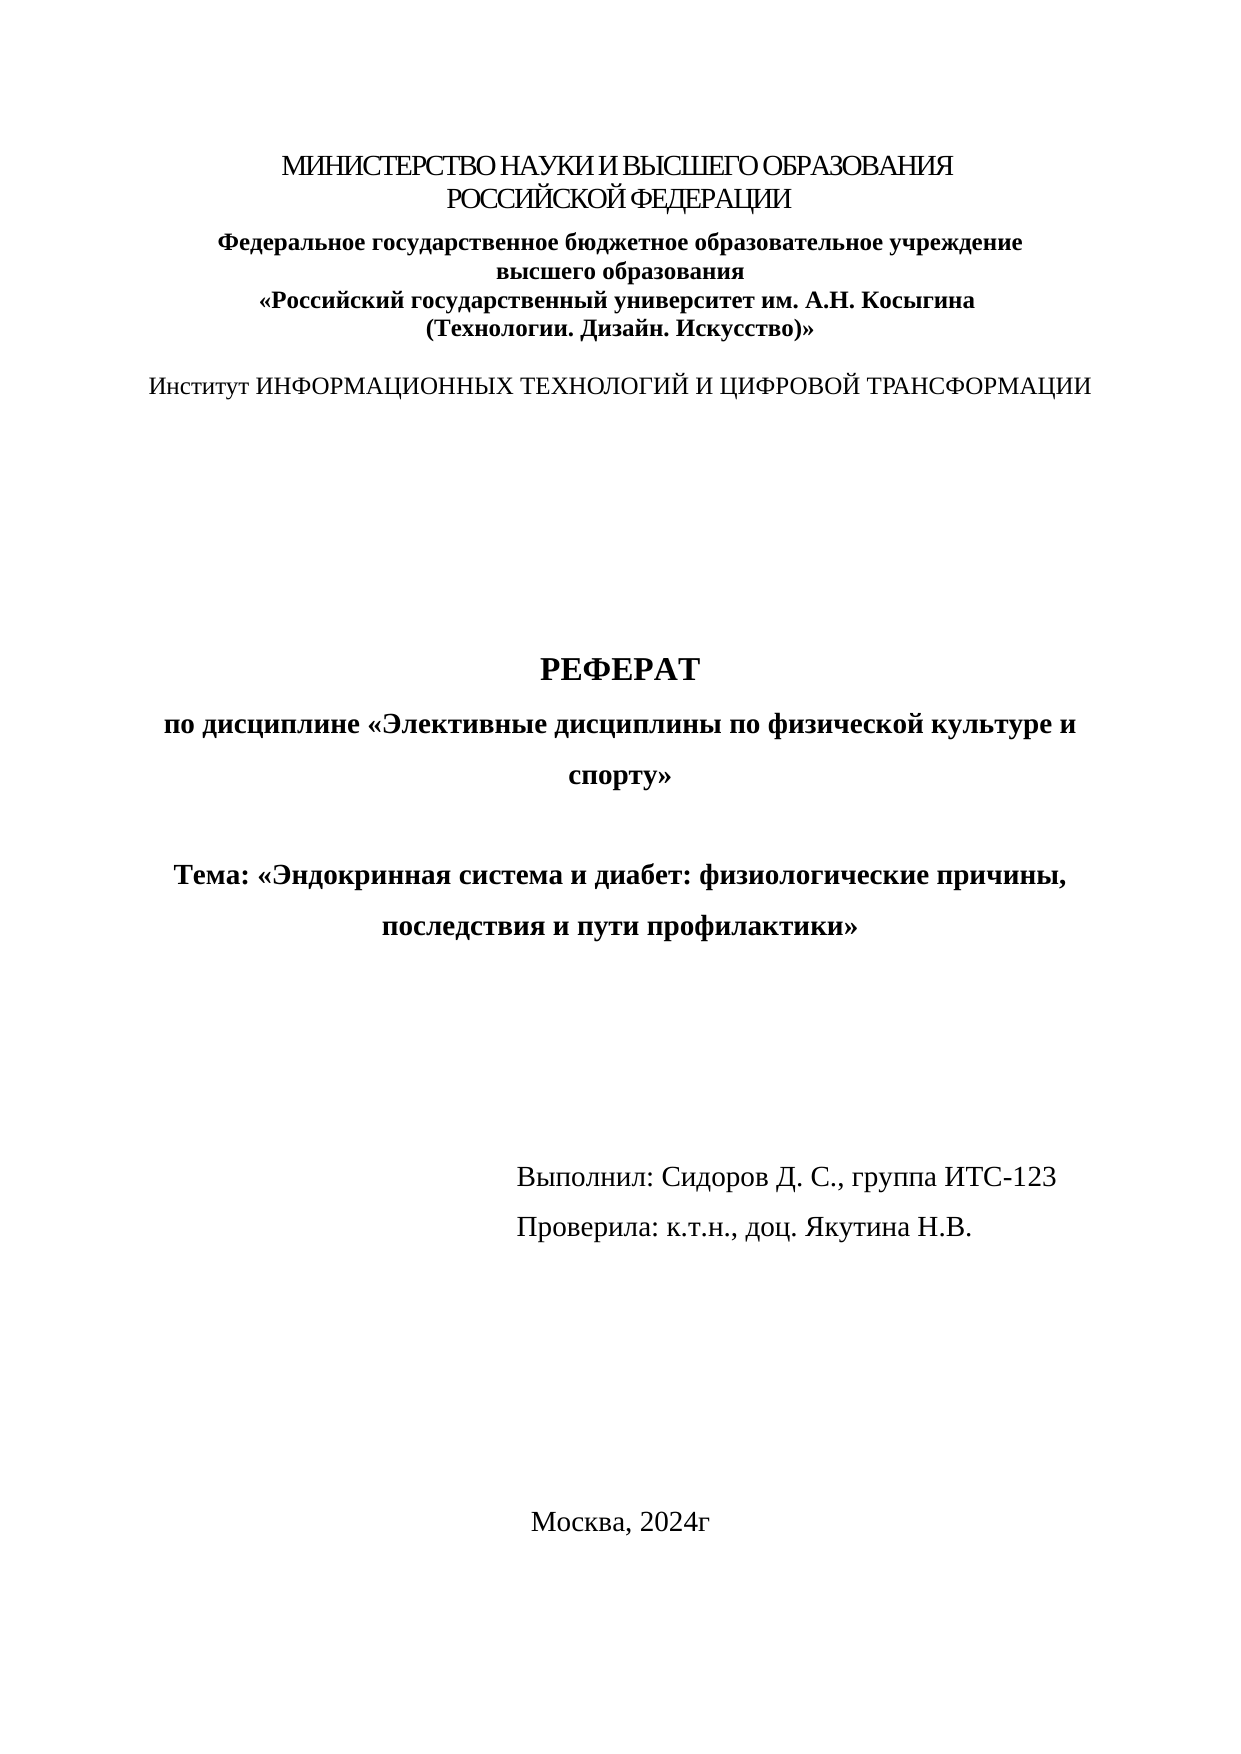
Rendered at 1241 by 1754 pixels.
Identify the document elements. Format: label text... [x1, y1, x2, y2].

text МИНИСТЕРСТВО НАУКИ И ВЫСШЕГО ОБРАЗОВАНИЯ РОССИЙСКОЙ ФЕДЕРАЦИИ [148, 148, 1092, 215]
text Проверила: к.т.н., доц. Якутина Н.В. [443, 1209, 1092, 1243]
text высшего образования [148, 256, 1092, 285]
text Выполнил: Сидоров Д. С., группа ИТС-123 [443, 1159, 1092, 1193]
text «Российский государственный университет им. А.Н. Косыгина (Технологии. Дизайн. Искусство)» [148, 285, 1092, 342]
text Федеральное государственное бюджетное образовательное учреждение [148, 227, 1092, 256]
text Тема: «Эндокринная система и диабет: физиологические причины, последствия и пути профилактики» [148, 857, 1092, 941]
text по дисциплине «Элективные дисциплины по физической культуре и спорту» [148, 706, 1092, 790]
text Москва, 2024г [148, 1504, 1092, 1538]
text Институт ИНФОРМАЦИОННЫХ ТЕХНОЛОГИЙ И ЦИФРОВОЙ ТРАНСФОРМАЦИИ [148, 371, 1092, 400]
text РЕФЕРАТ [148, 649, 1092, 687]
